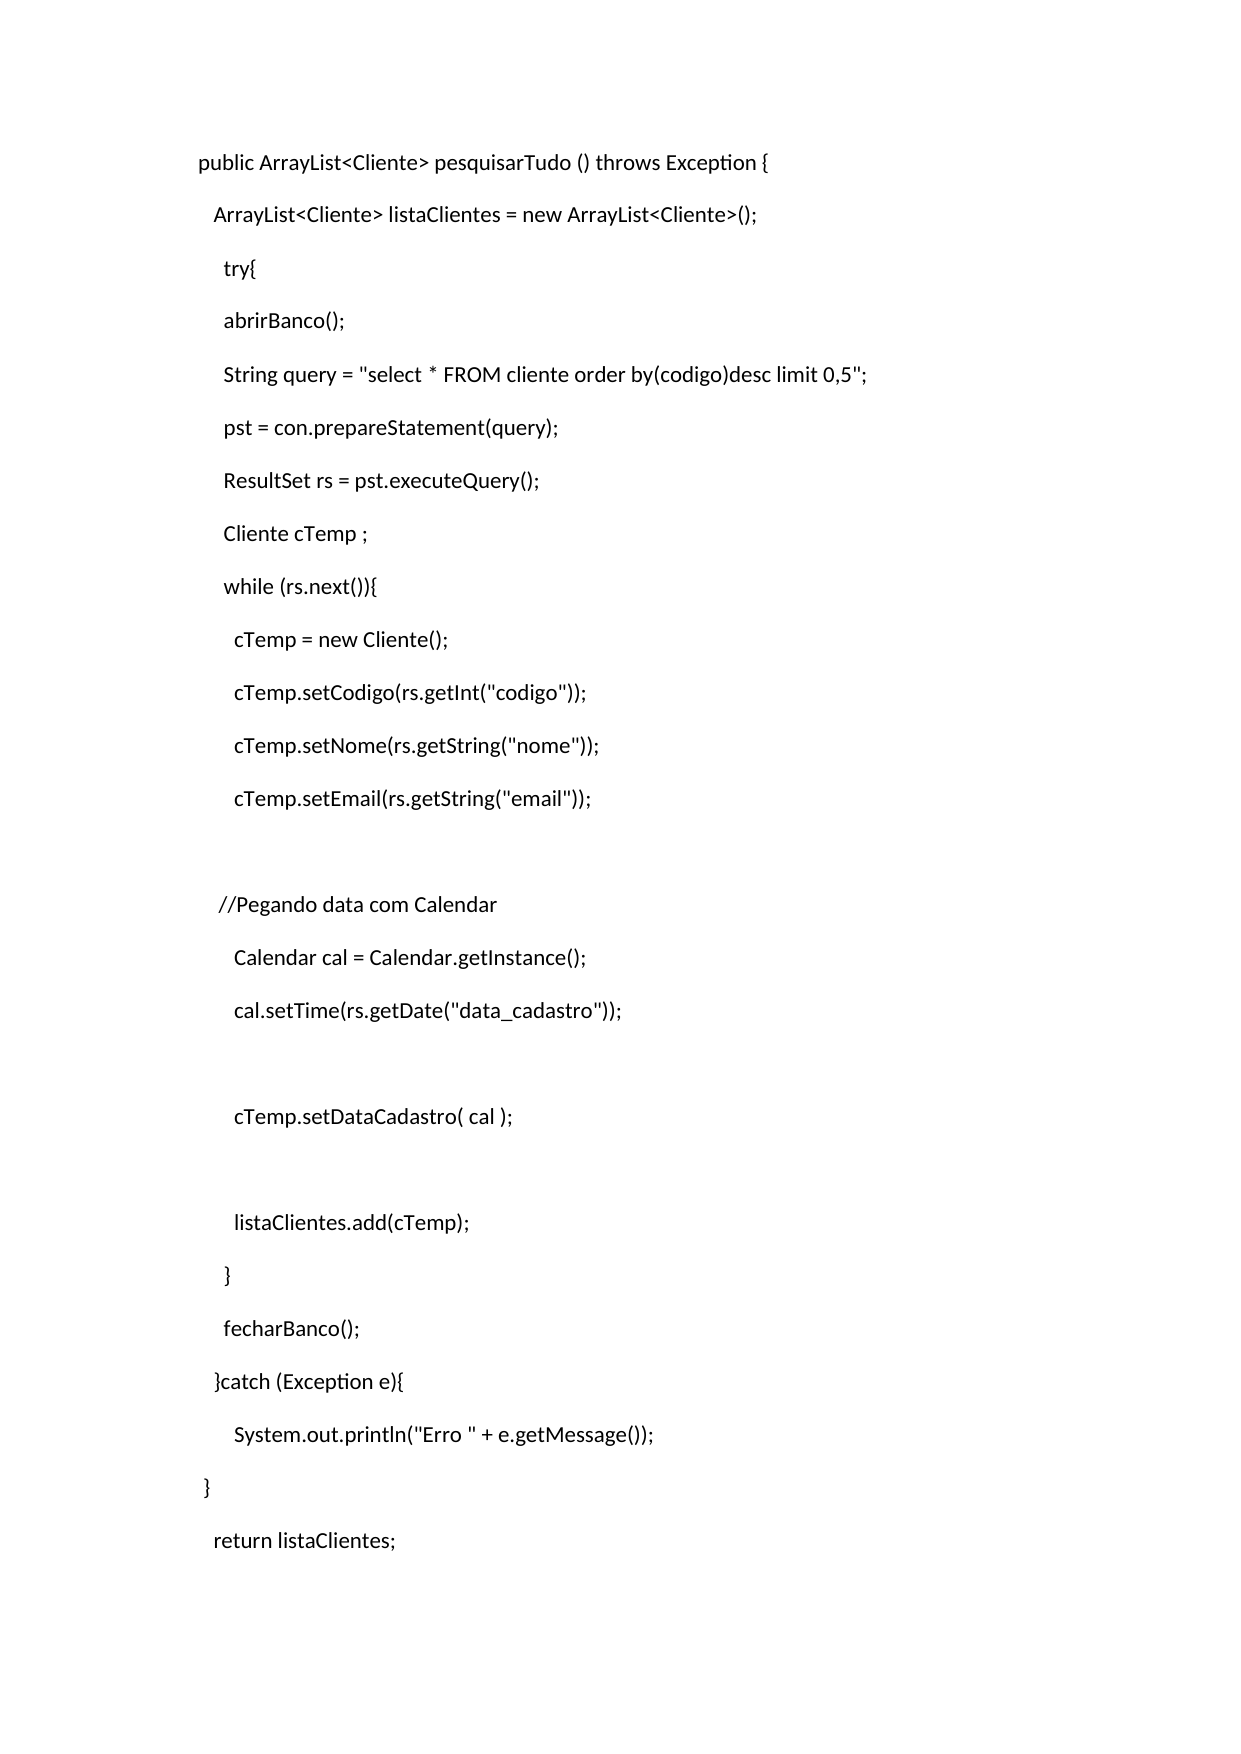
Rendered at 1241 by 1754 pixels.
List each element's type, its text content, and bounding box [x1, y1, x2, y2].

text //Pegando data com Calendar [177, 890, 1063, 918]
text } [177, 1473, 1063, 1501]
text return listaClientes; [177, 1526, 1063, 1554]
text public ArrayList<Cliente> pesquisarTudo () throws Exception { [177, 148, 1063, 176]
text abrirBanco(); [177, 307, 1063, 335]
text String query = "select * FROM cliente order by(codigo)desc limit 0,5"; [177, 360, 1063, 388]
text ArrayList<Cliente> listaClientes = new ArrayList<Cliente>(); [177, 201, 1063, 229]
text listaClientes.add(cTemp); [177, 1208, 1063, 1236]
text cTemp.setDataCadastro( cal ); [177, 1102, 1063, 1130]
text while (rs.next()){ [177, 572, 1063, 600]
text } [177, 1261, 1063, 1289]
text cal.setTime(rs.getDate("data_cadastro")); [177, 996, 1063, 1024]
text cTemp.setNome(rs.getString("nome")); [177, 731, 1063, 759]
text cTemp.setCodigo(rs.getInt("codigo")); [177, 678, 1063, 706]
text cTemp = new Cliente(); [177, 625, 1063, 653]
text }catch (Exception e){ [177, 1367, 1063, 1395]
text cTemp.setEmail(rs.getString("email")); [177, 784, 1063, 812]
text try{ [177, 254, 1063, 282]
text ResultSet rs = pst.executeQuery(); [177, 466, 1063, 494]
text Cliente cTemp ; [177, 519, 1063, 547]
text pst = con.prepareStatement(query); [177, 413, 1063, 441]
text System.out.println("Erro " + e.getMessage()); [177, 1420, 1063, 1448]
text fecharBanco(); [177, 1314, 1063, 1342]
text Calendar cal = Calendar.getInstance(); [177, 943, 1063, 971]
